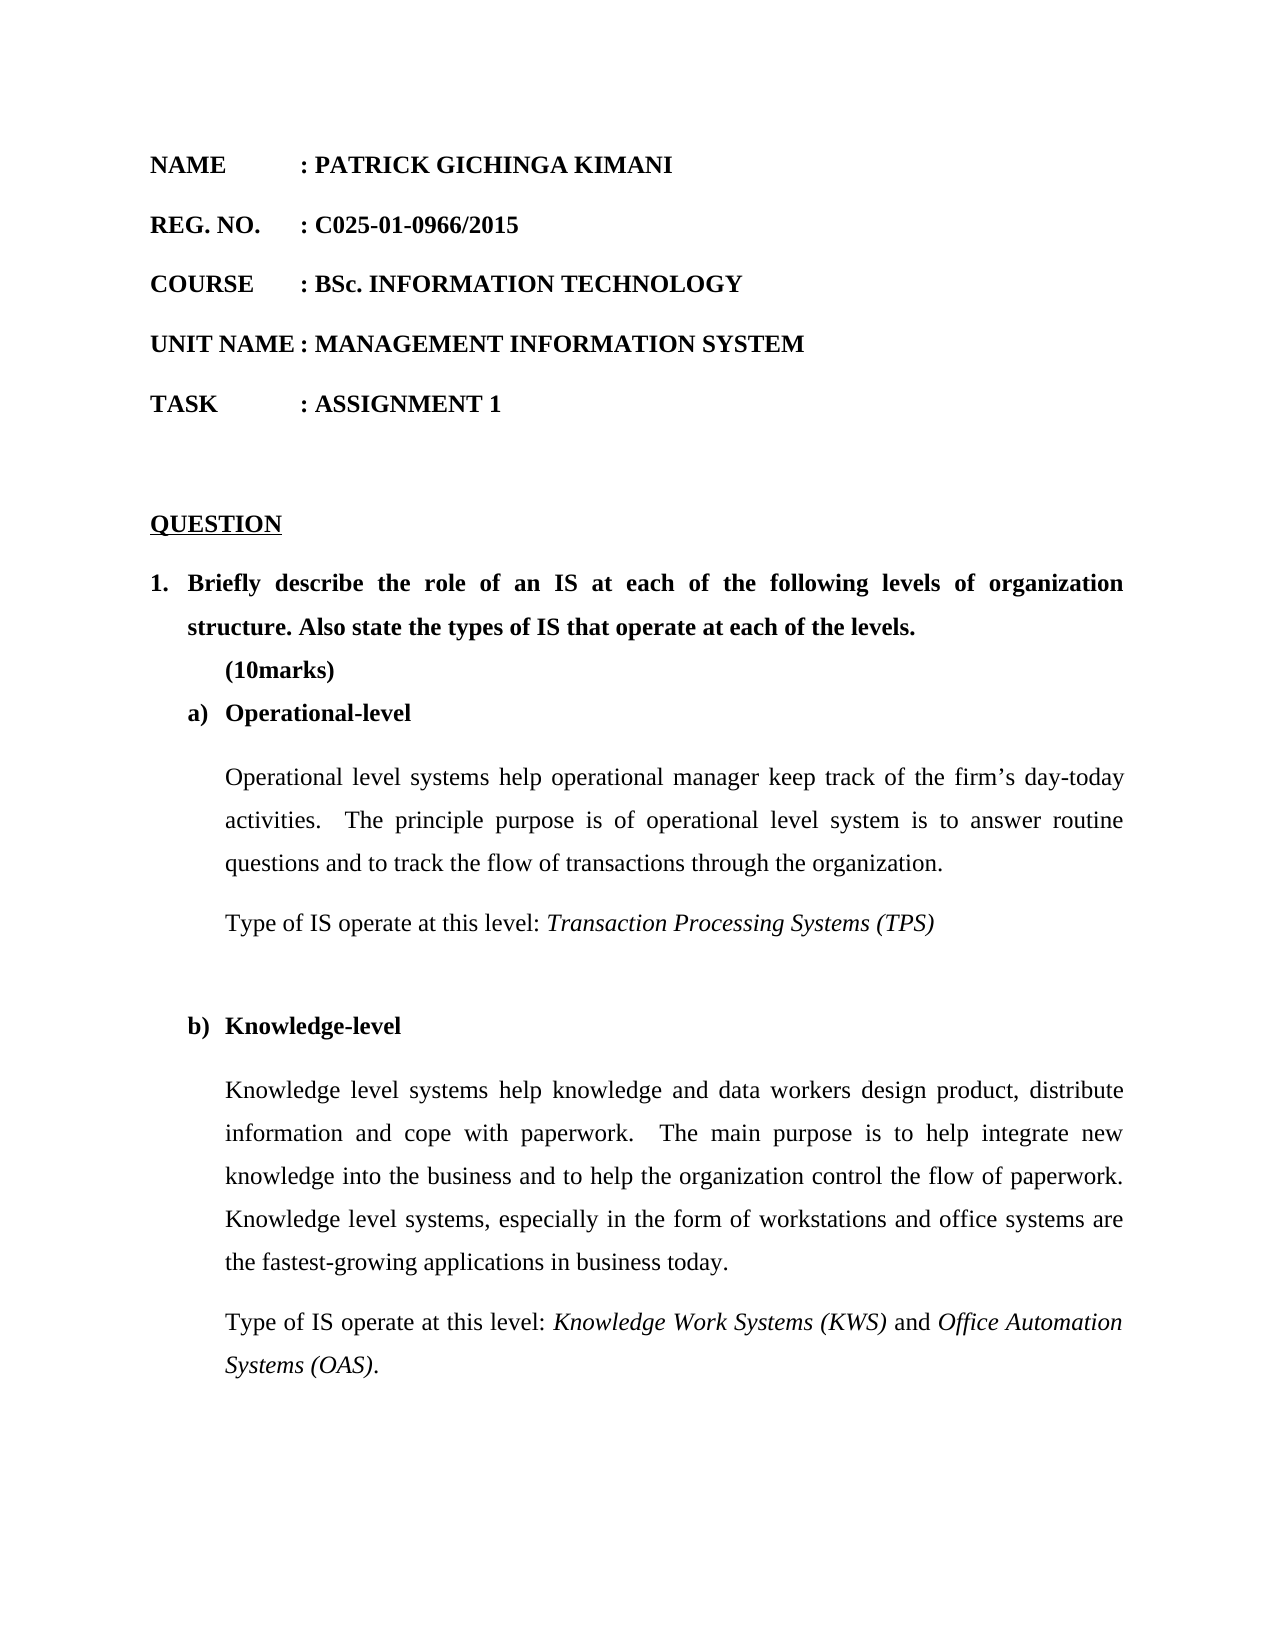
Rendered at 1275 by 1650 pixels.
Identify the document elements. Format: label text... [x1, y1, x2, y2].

text Knowledge level systems help knowledge and data workers design product, distribute information and cope with paperwork. The main purpose is to help integrate new knowledge into the business and to help the organization control the flow of paperwork. Knowledge level systems, especially in the form of workstations and office systems are the fastest-growing applications in business today. [225, 1075, 1125, 1276]
text Operational level systems help operational manager keep track of the firm’s day-today activities. The principle purpose is of operational level system is to answer routine questions and to track the flow of transactions through the organization. [225, 762, 1125, 877]
text TASK : ASSIGNMENT 1 [150, 389, 1125, 418]
list Knowledge-level [187, 1011, 1125, 1039]
text Type of IS operate at this level: Transaction Processing Systems (TPS) [225, 908, 1125, 937]
text COURSE : BSc. INFORMATION TECHNOLOGY [150, 269, 1125, 298]
text QUESTION [150, 509, 1125, 537]
list Briefly describe the role of an IS at each of the following levels of organization structure. Also state the types of IS that operate at each of the levels. (10marks) [150, 568, 1125, 683]
text UNIT NAME : MANAGEMENT INFORMATION SYSTEM [150, 329, 1125, 358]
text NAME : PATRICK GICHINGA KIMANI [150, 150, 1125, 179]
text REG. NO. : C025-01-0966/2015 [150, 210, 1125, 238]
text Type of IS operate at this level: Knowledge Work Systems (KWS) and Office Automation Systems (OAS). [225, 1307, 1125, 1379]
list Operational-level [187, 698, 1125, 727]
